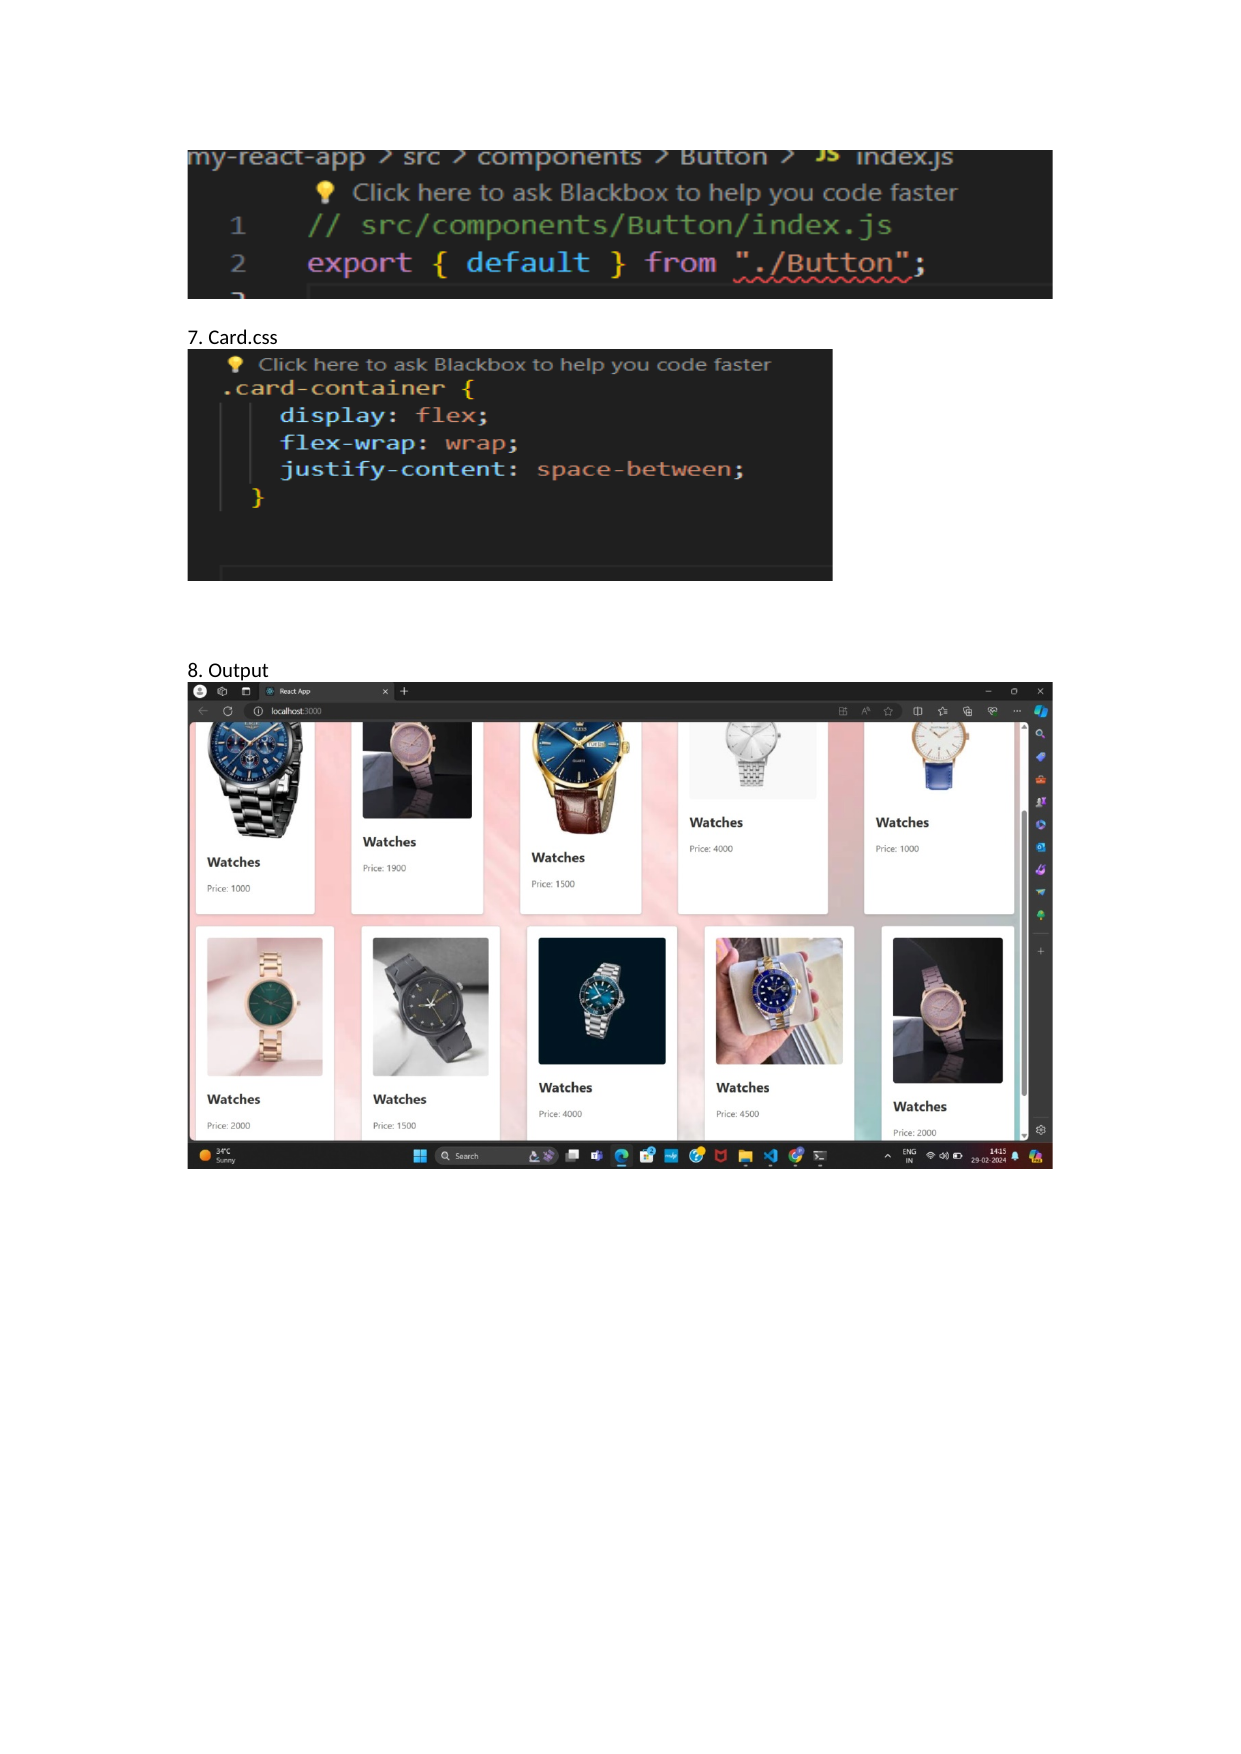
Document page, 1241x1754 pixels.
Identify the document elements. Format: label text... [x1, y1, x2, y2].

picture [187, 349, 833, 581]
picture [187, 682, 1053, 1169]
picture [187, 150, 1053, 299]
list Card.css [187, 324, 1053, 349]
list Output [187, 657, 1053, 682]
